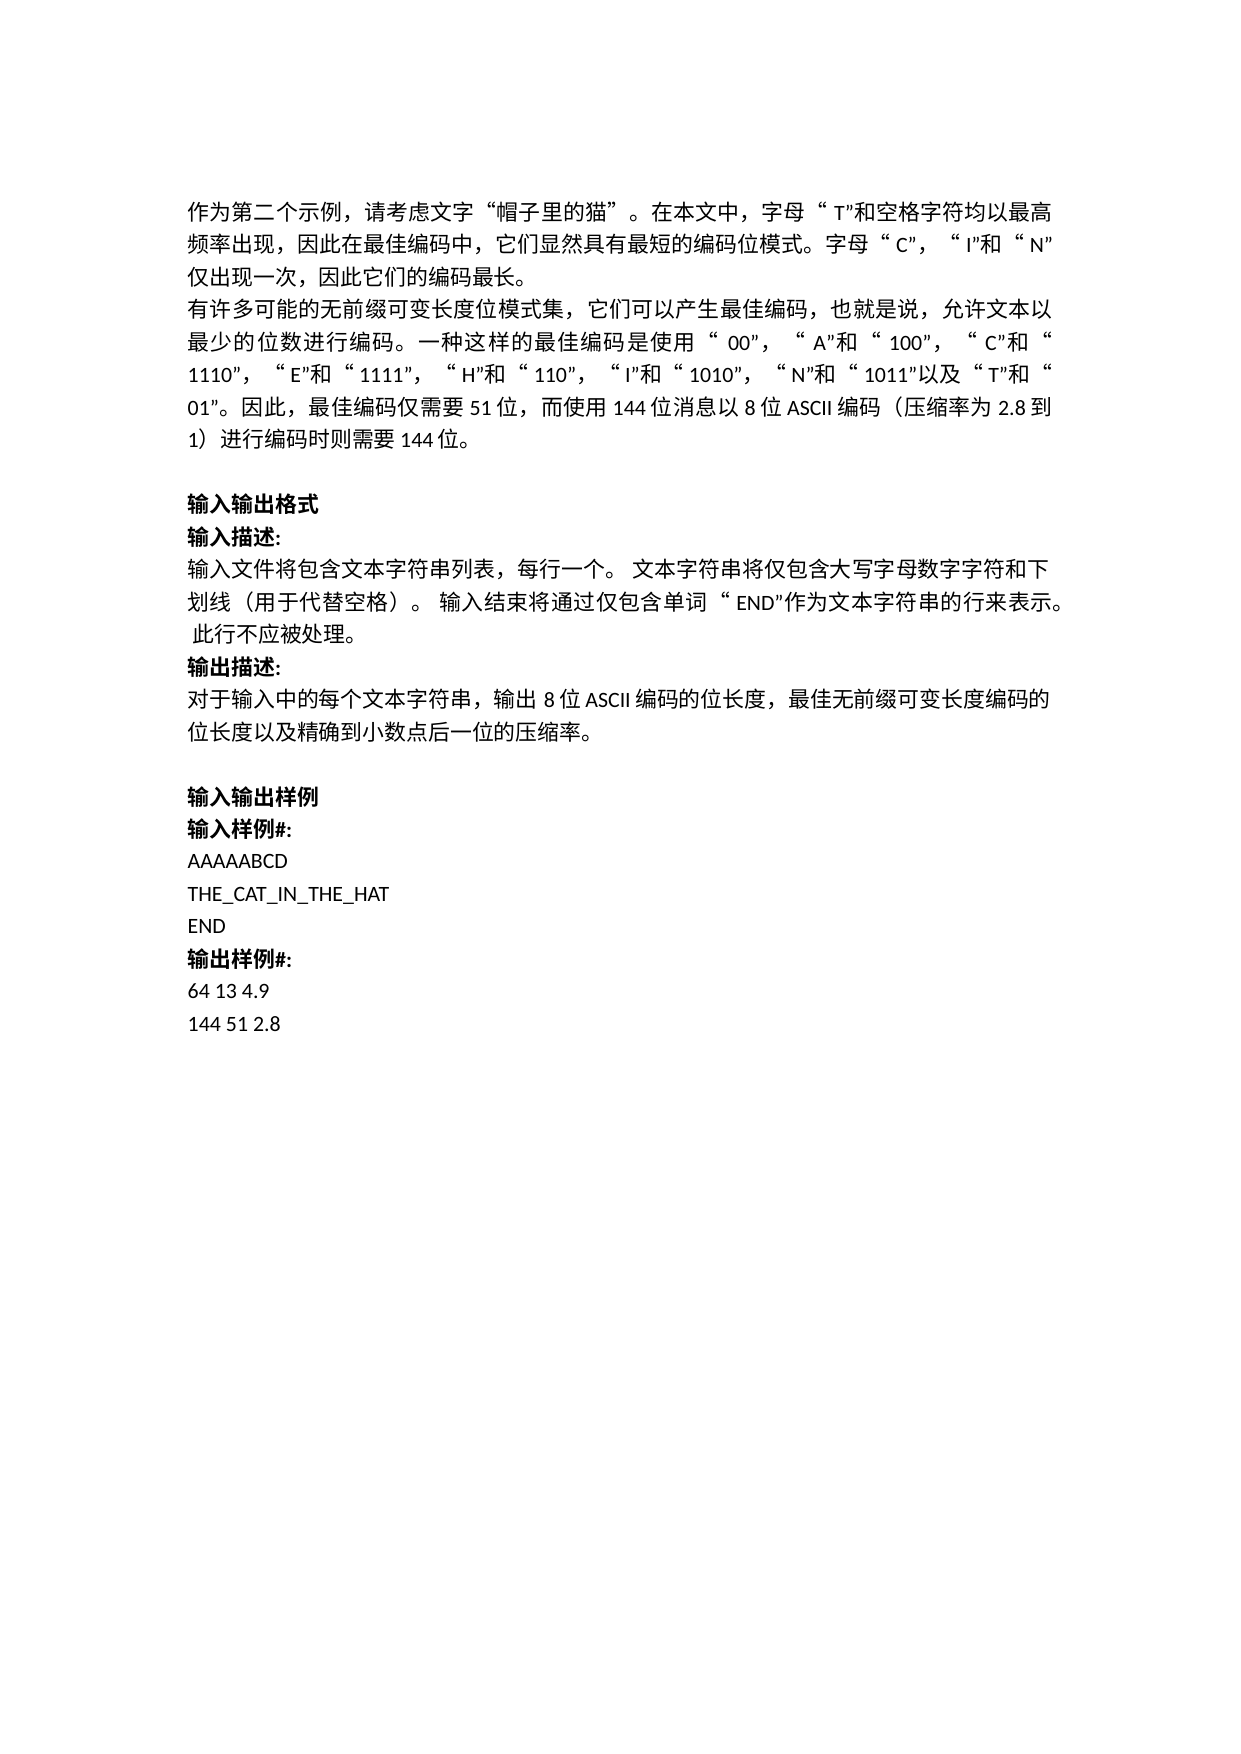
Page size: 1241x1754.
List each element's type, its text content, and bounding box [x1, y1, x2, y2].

text 输入样例#: [187, 812, 1053, 844]
text 输入输出格式 [187, 487, 1053, 519]
text 64 13 4.9 [187, 974, 1053, 1007]
text 作为第二个示例，请考虑文字“帽子里的猫”。在本文中，字母“ T”和空格字符均以最高频率出现，因此在最佳编码中，它们显然具有最短的编码位模式。字母“ C”，“ I”和“ N”仅出现一次，因此它们的编码最长。 [187, 194, 1053, 292]
text 输入文件将包含文本字符串列表，每行一个。 文本字符串将仅包含大写字母数字字符和下划线（用于代替空格）。 输入结束将通过仅包含单词“ END”作为文本字符串的行来表示。 此行不应被处理。 [187, 552, 1053, 649]
text 输出样例#: [187, 942, 1053, 974]
text THE_CAT_IN_THE_HAT [187, 877, 1053, 909]
text 144 51 2.8 [187, 1007, 1053, 1039]
text END [187, 909, 1053, 942]
text 对于输入中的每个文本字符串，输出8位ASCII编码的位长度，最佳无前缀可变长度编码的位长度以及精确到小数点后一位的压缩率。 [187, 682, 1053, 747]
text 有许多可能的无前缀可变长度位模式集，它们可以产生最佳编码，也就是说，允许文本以最少的位数进行编码。一种这样的最佳编码是使用“ 00”，“ A”和“ 100”，“ C”和“ 1110”，“ E”和“ 1111”，“ H”和“ 110”，“ I”和“ 1010”，“ N”和“ 1011”以及“ T”和“ 01”。因此，最佳编码仅需要51位，而使用144位消息以8位ASCII编码（压缩率为2.8到1）进行编码时则需要144位。 [187, 292, 1053, 454]
text AAAAABCD [187, 844, 1053, 877]
text 输入输出样例 [187, 779, 1053, 812]
text 输入描述: [187, 519, 1053, 552]
text 输出描述: [187, 649, 1053, 682]
